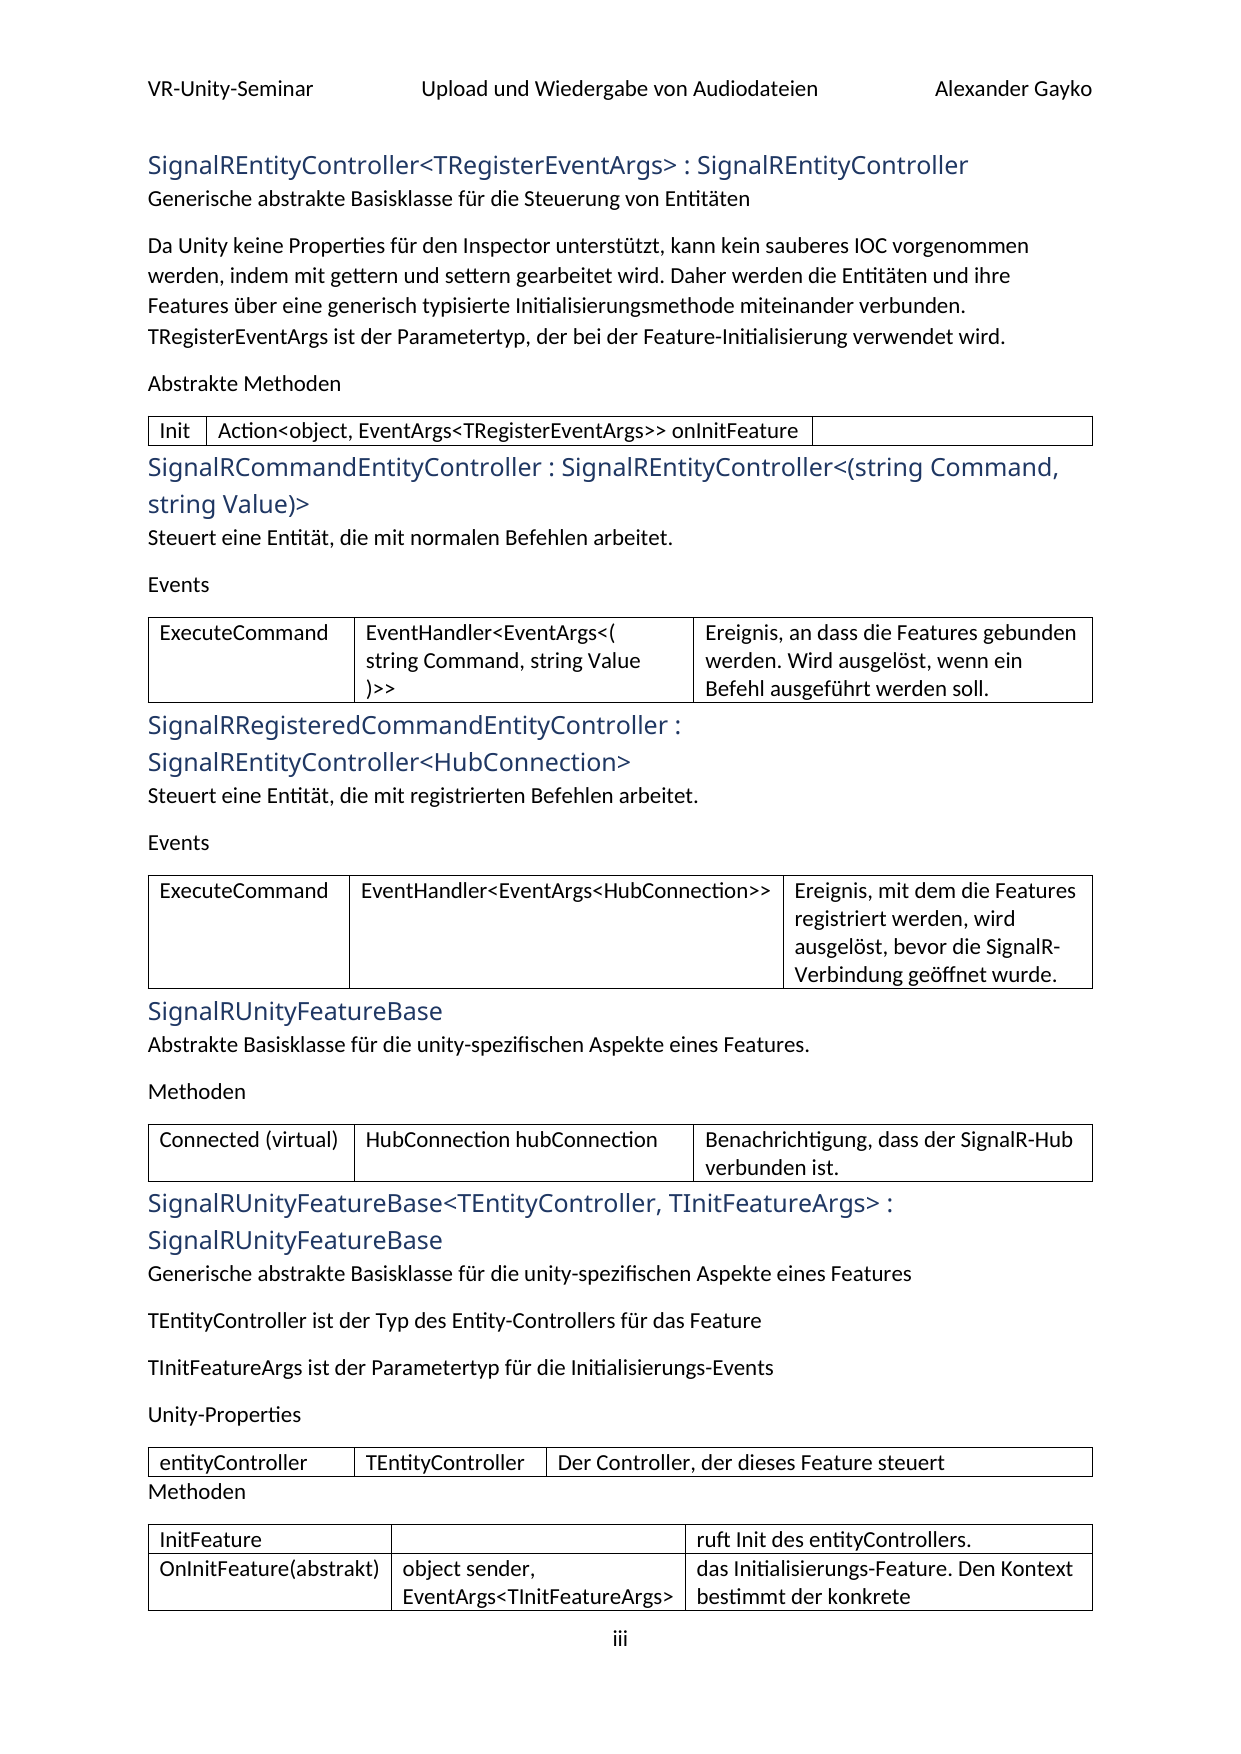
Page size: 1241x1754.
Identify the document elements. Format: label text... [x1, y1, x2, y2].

table_header Connected (virtual) [149, 1125, 354, 1181]
table_cell OnInitFeature(abstrakt) [149, 1554, 391, 1610]
table_header ruft Init des entityControllers. [686, 1525, 1092, 1553]
table_header ExecuteCommand [149, 618, 354, 702]
text Steuert eine Entität, die mit registrierten Befehlen arbeitet. [148, 781, 1093, 809]
text Da Unity keine Properties für den Inspector unterstützt, kann kein sauberes IOC vorgenommen werden, indem mit gettern und settern gearbeitet wird. Daher werden die Entitäten und ihre Features über eine generisch typisierte Initialisierungsmethode miteinander verbunden. TRegisterEventArgs ist der Parametertyp, der bei der Feature-Initialisierung verwendet wird. [148, 231, 1093, 350]
subtitle SignalRCommandEntityController : SignalREntityController<(string Command, string Value)> [148, 450, 1093, 521]
table_header EventHandler<EventArgs<( string Command, string Value )>> [355, 618, 693, 702]
text Events [148, 828, 1093, 856]
table_header entityController [149, 1448, 354, 1476]
table_header InitFeature [149, 1525, 391, 1553]
table_header HubConnection hubConnection [355, 1125, 693, 1181]
subtitle SignalRRegisteredCommandEntityController : SignalREntityController<HubConnection> [148, 707, 1093, 778]
table_header Init [149, 417, 206, 445]
table_header Ereignis, mit dem die Features registriert werden, wird ausgelöst, bevor die SignalR-Verbindung geöffnet wurde. [784, 876, 1092, 988]
text Generische abstrakte Basisklasse für die unity-spezifischen Aspekte eines Features [148, 1259, 1093, 1287]
text Unity-Properties [148, 1400, 1093, 1428]
table_header Action<object, EventArgs<TRegisterEventArgs>> onInitFeature [207, 417, 812, 445]
subtitle SignalREntityController<TRegisterEventArgs> : SignalREntityController [148, 148, 1093, 182]
table_header Der Controller, der dieses Feature steuert [547, 1448, 1092, 1476]
text Abstrakte Basisklasse für die unity-spezifischen Aspekte eines Features. [148, 1030, 1093, 1058]
table_header [392, 1525, 685, 1553]
table_header Ereignis, an dass die Features gebunden werden. Wird ausgelöst, wenn ein Befehl ausgeführt werden soll. [694, 618, 1092, 702]
text Events [148, 570, 1093, 598]
table_header ExecuteCommand [149, 876, 349, 988]
text TEntityController ist der Typ des Entity-Controllers für das Feature [148, 1306, 1093, 1334]
table_header TEntityController [355, 1448, 546, 1476]
text Generische abstrakte Basisklasse für die Steuerung von Entitäten [148, 184, 1093, 212]
table_header [813, 417, 1092, 445]
text Methoden [148, 1477, 1093, 1505]
table_header EventHandler<EventArgs<HubConnection>> [350, 876, 783, 988]
subtitle SignalRUnityFeatureBase [148, 993, 1093, 1027]
text TInitFeatureArgs ist der Parametertyp für die Initialisierungs-Events [148, 1353, 1093, 1381]
table_cell object sender, EventArgs<TInitFeatureArgs> args [392, 1554, 685, 1610]
text Methoden [148, 1077, 1093, 1105]
text Steuert eine Entität, die mit normalen Befehlen arbeitet. [148, 523, 1093, 551]
subtitle SignalRUnityFeatureBase<TEntityController, TInitFeatureArgs> : SignalRUnityFeatureBase [148, 1186, 1093, 1257]
table_cell das Initialisierungs-Feature. Den Kontext bestimmt der konkrete TEntityController-Typ. [686, 1554, 1092, 1610]
text Abstrakte Methoden [148, 369, 1093, 397]
table_header Benachrichtigung, dass der SignalR-Hub verbunden ist. [694, 1125, 1092, 1181]
